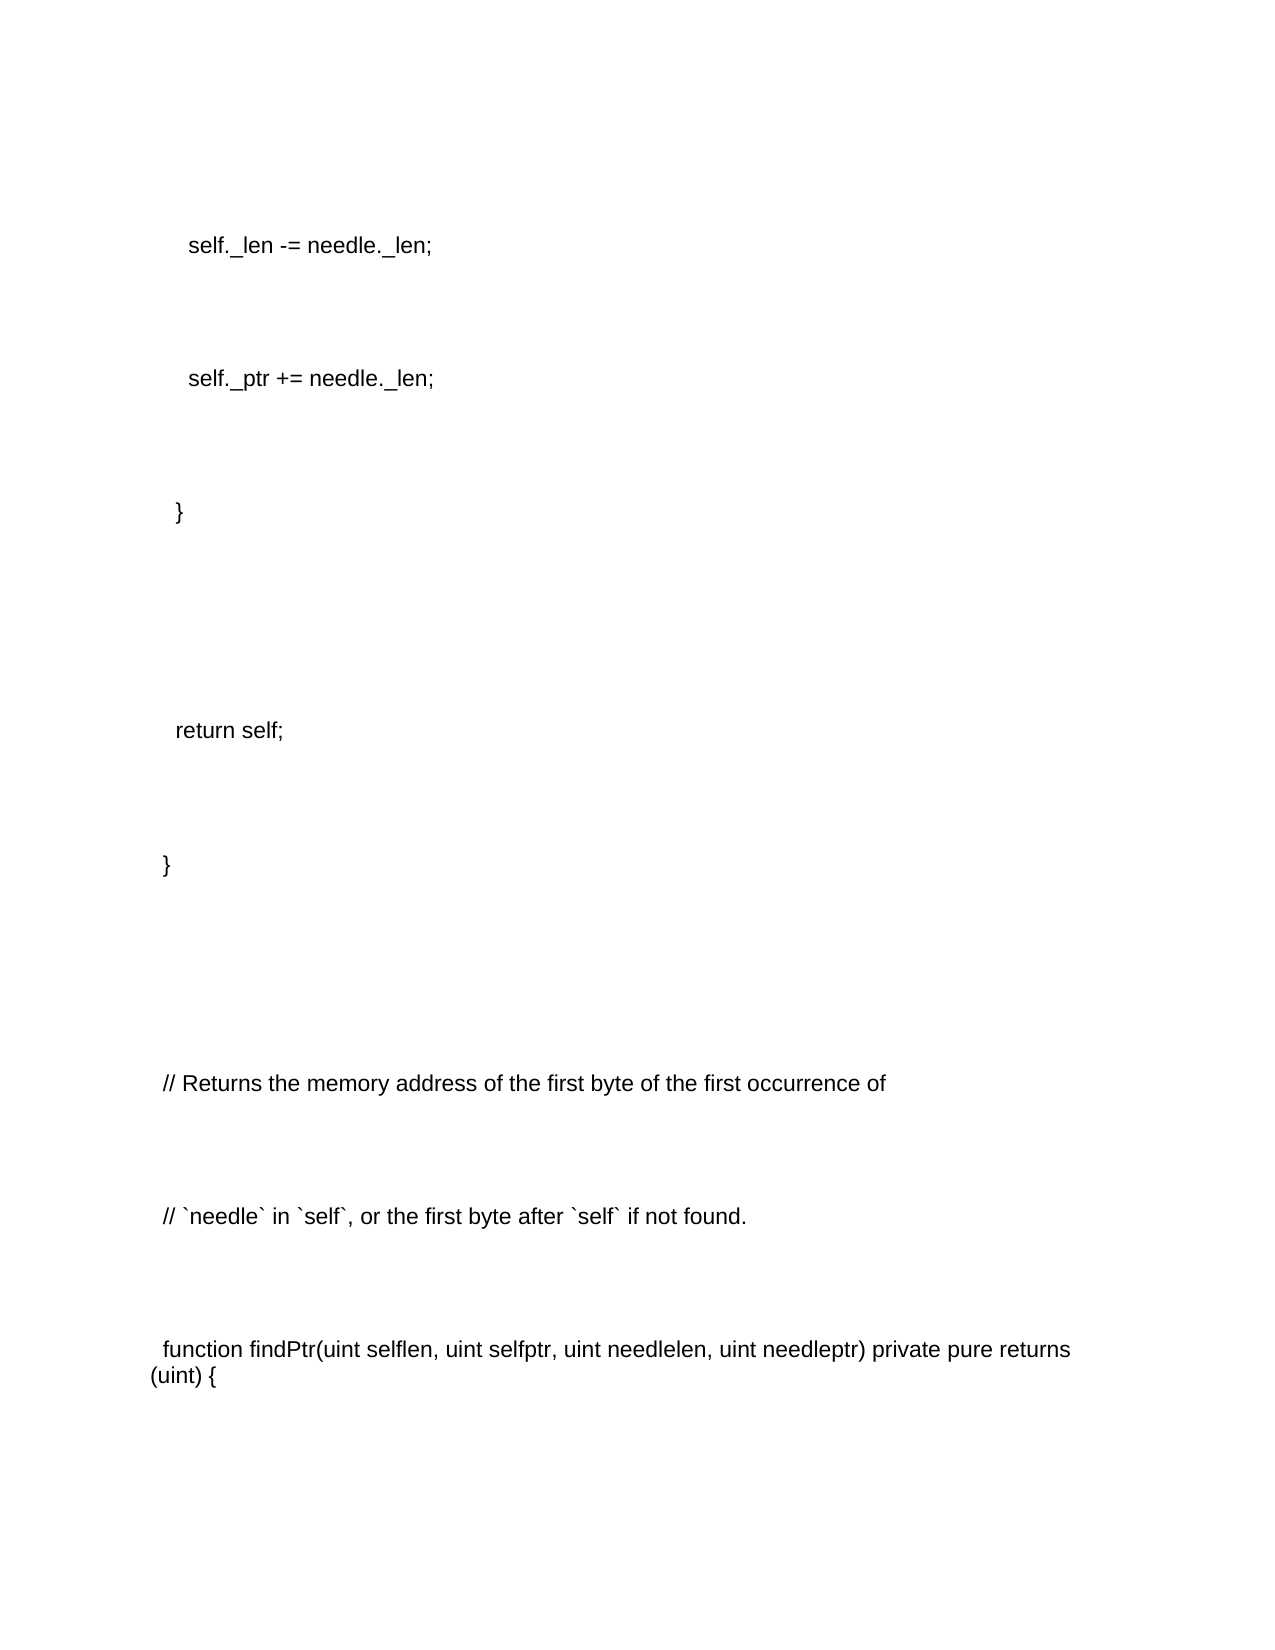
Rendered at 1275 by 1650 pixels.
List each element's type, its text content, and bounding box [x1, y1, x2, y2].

text // `needle` in `self`, or the first byte after `self` if not found. [150, 1203, 1125, 1229]
text function findPtr(uint selflen, uint selfptr, uint needlelen, uint needleptr) private pure returns (uint) { [150, 1336, 1125, 1389]
text } [150, 498, 1125, 524]
text self._ptr += needle._len; [150, 365, 1125, 391]
text return self; [150, 717, 1125, 744]
text // Returns the memory address of the first byte of the first occurrence of [150, 1070, 1125, 1096]
text self._len -= needle._len; [150, 232, 1125, 258]
text } [150, 851, 1125, 877]
